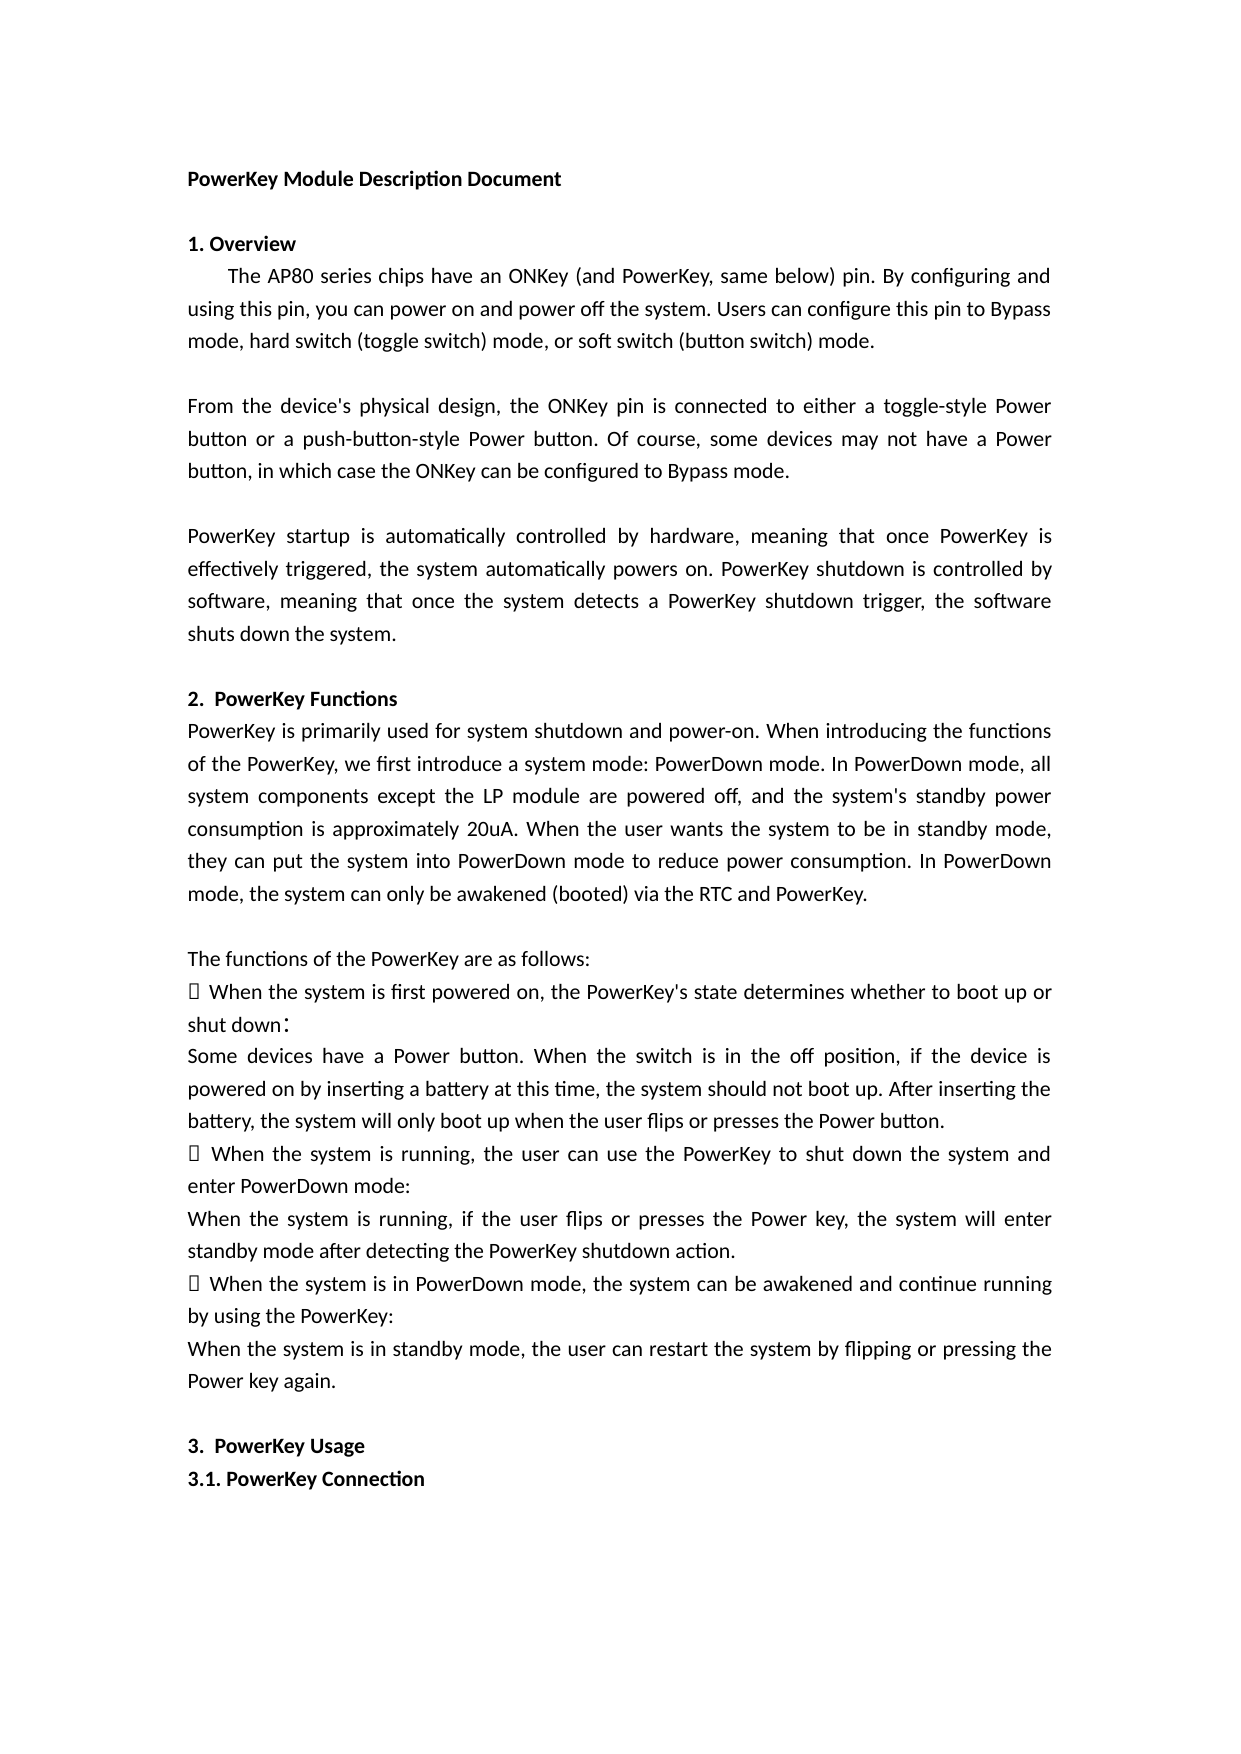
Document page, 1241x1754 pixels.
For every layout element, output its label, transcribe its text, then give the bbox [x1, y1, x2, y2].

text PowerKey Module Description Document [187, 162, 1053, 194]
text  When the system is running, the user can use the PowerKey to shut down the system and enter PowerDown mode: [187, 1137, 1053, 1202]
text When the system is in standby mode, the user can restart the system by flipping or pressing the Power key again. [187, 1332, 1053, 1397]
text  When the system is first powered on, the PowerKey's state determines whether to boot up or shut down： [187, 974, 1053, 1039]
text PowerKey startup is automatically controlled by hardware, meaning that once PowerKey is effectively triggered, the system automatically powers on. PowerKey shutdown is controlled by software, meaning that once the system detects a PowerKey shutdown trigger, the software shuts down the system. [187, 519, 1053, 649]
text 1. Overview [187, 227, 1053, 259]
text 3.1. PowerKey Connection [187, 1462, 1053, 1494]
text When the system is running, if the user flips or presses the Power key, the system will enter standby mode after detecting the PowerKey shutdown action. [187, 1202, 1053, 1267]
text PowerKey is primarily used for system shutdown and power-on. When introducing the functions of the PowerKey, we first introduce a system mode: PowerDown mode. In PowerDown mode, all system components except the LP module are powered off, and the system's standby power consumption is approximately 20uA. When the user wants the system to be in standby mode, they can put the system into PowerDown mode to reduce power consumption. In PowerDown mode, the system can only be awakened (booted) via the RTC and PowerKey. [187, 714, 1053, 909]
text 3. PowerKey Usage [187, 1429, 1053, 1462]
text From the device's physical design, the ONKey pin is connected to either a toggle-style Power button or a push-button-style Power button. Of course, some devices may not have a Power button, in which case the ONKey can be configured to Bypass mode. [187, 389, 1053, 487]
text  When the system is in PowerDown mode, the system can be awakened and continue running by using the PowerKey: [187, 1267, 1053, 1332]
text The functions of the PowerKey are as follows: [187, 942, 1053, 974]
text The AP80 series chips have an ONKey (and PowerKey, same below) pin. By configuring and using this pin, you can power on and power off the system. Users can configure this pin to Bypass mode, hard switch (toggle switch) mode, or soft switch (button switch) mode. [187, 259, 1053, 357]
text Some devices have a Power button. When the switch is in the off position, if the device is powered on by inserting a battery at this time, the system should not boot up. After inserting the battery, the system will only boot up when the user flips or presses the Power button. [187, 1039, 1053, 1137]
text 2. PowerKey Functions [187, 682, 1053, 714]
